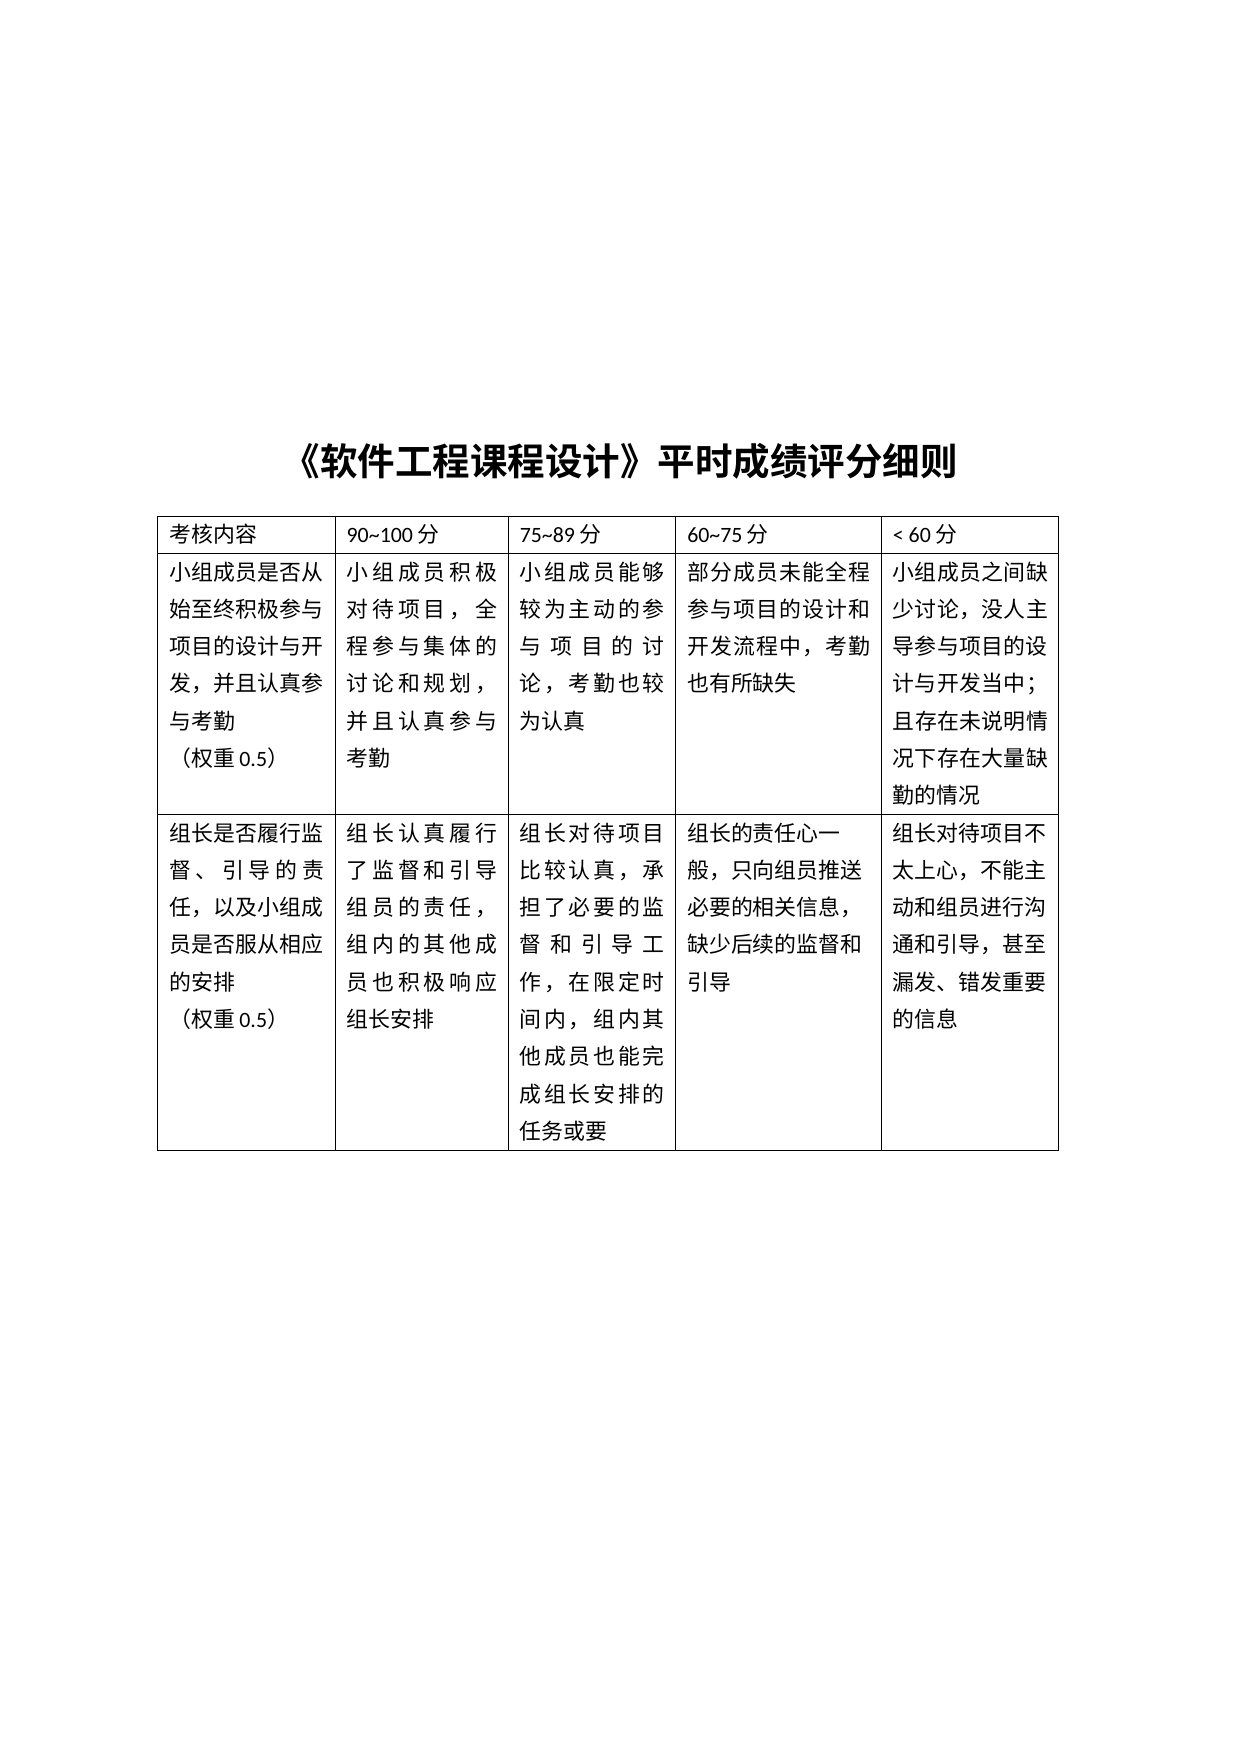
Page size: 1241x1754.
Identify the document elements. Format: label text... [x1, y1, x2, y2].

table_header 75~89分 [509, 517, 675, 553]
table_cell 部分成员未能全程参与项目的设计和开发流程中，考勤也有所缺失 [676, 554, 881, 814]
table_header 60~75分 [676, 517, 881, 553]
table_cell 组长对待项目不太上心，不能主动和组员进行沟通和引导，甚至漏发、错发重要的信息 [882, 815, 1058, 1150]
table_cell 小组成员积极对待项目，全程参与集体的讨论和规划，并且认真参与考勤 [336, 554, 508, 814]
table_cell 小组成员能够较为主动的参与项目的讨论，考勤也较为认真 [509, 554, 675, 814]
table_cell 组长是否履行监督、引导的责任，以及小组成员是否服从相应的安排 （权重0.5） [158, 815, 335, 1150]
table_header 考核内容 [158, 517, 335, 553]
list 《软件工程课程设计》平时成绩评分细则 [187, 426, 1053, 491]
table_header 90~100分 [336, 517, 508, 553]
table_cell 组长对待项目比较认真，承担了必要的监督和引导工作，在限定时间内，组内其他成员也能完成组长安排的任务或要 [509, 815, 675, 1150]
table_cell 小组成员之间缺少讨论，没人主导参与项目的设计与开发当中；且存在未说明情况下存在大量缺勤的情况 [882, 554, 1058, 814]
table_cell 小组成员是否从始至终积极参与项目的设计与开发，并且认真参与考勤 （权重0.5） [158, 554, 335, 814]
table_cell 组长认真履行了监督和引导组员的责任，组内的其他成员也积极响应组长安排 [336, 815, 508, 1150]
table_cell 组长的责任心一般，只向组员推送必要的相关信息，缺少后续的监督和引导 [676, 815, 881, 1150]
table_header < 60分 [882, 517, 1058, 553]
